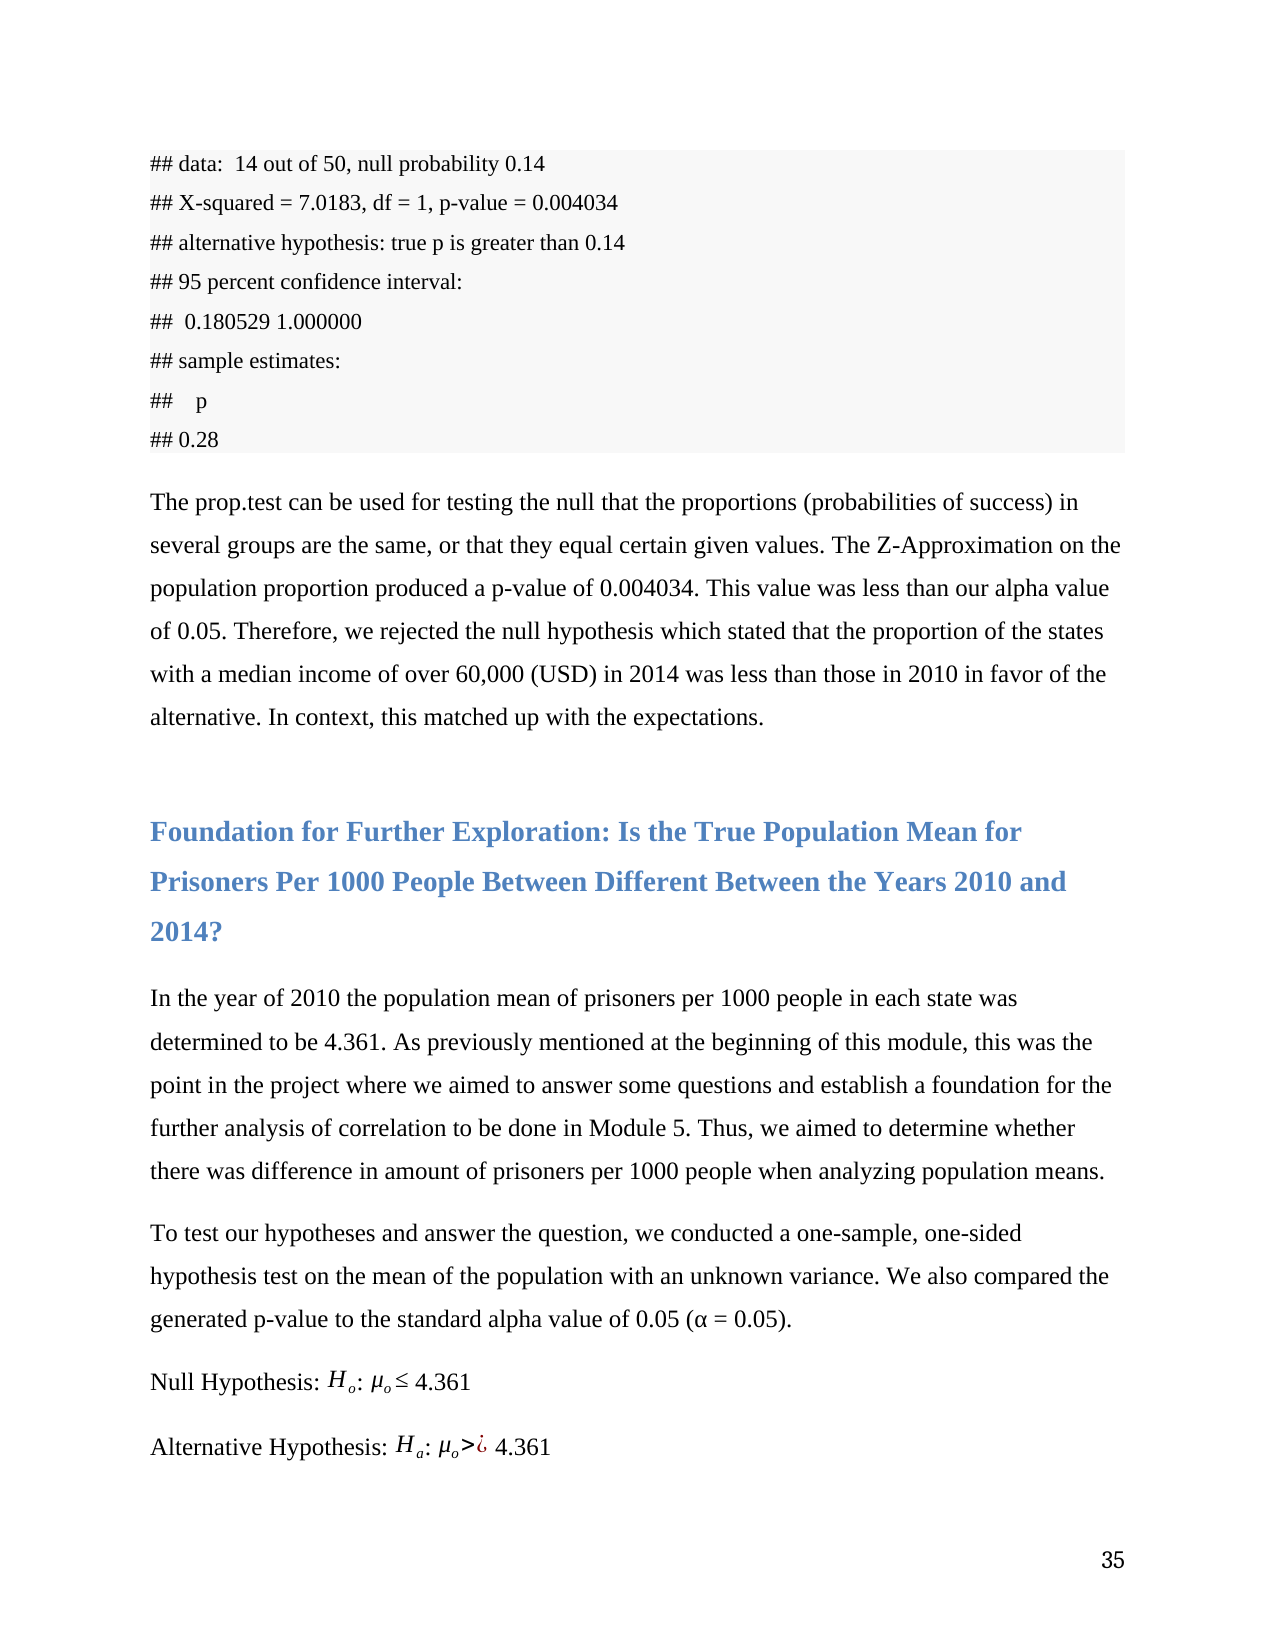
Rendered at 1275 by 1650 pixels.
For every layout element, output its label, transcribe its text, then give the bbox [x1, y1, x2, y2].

text Null Hypothesis: : 4.361 [150, 1366, 1125, 1397]
text In the year of 2010 the population mean of prisoners per 1000 people in each state was determined to be 4.361. As previously mentioned at the beginning of this module, this was the point in the project where we aimed to answer some questions and establish a foundation for the further analysis of correlation to be done in Module 5. Thus, we aimed to determine whether there was difference in amount of prisoners per 1000 people when analyzing population means. [150, 983, 1125, 1185]
text The prop.test can be used for testing the null that the proportions (probabilities of success) in several groups are the same, or that they equal certain given values. The Z-Approximation on the population proportion produced a p-value of 0.004034. This value was less than our alpha value of 0.05. Therefore, we rejected the null hypothesis which stated that the proportion of the states with a median income of over 60,000 (USD) in 2014 was less than those in 2010 in favor of the alternative. In context, this matched up with the expectations. [150, 487, 1125, 731]
text To test our hypotheses and answer the question, we conducted a one-sample, one-sided hypothesis test on the mean of the population with an unknown variance. We also compared the generated p-value to the standard alpha value of 0.05 (α = 0.05). [150, 1218, 1125, 1333]
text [150, 150, 1125, 453]
subtitle Foundation for Further Exploration: Is the True Population Mean for Prisoners Per 1000 People Between Different Between the Years 2010 and 2014? [150, 814, 1125, 948]
text Alternative Hypothesis: : 4.361 [150, 1430, 1125, 1462]
